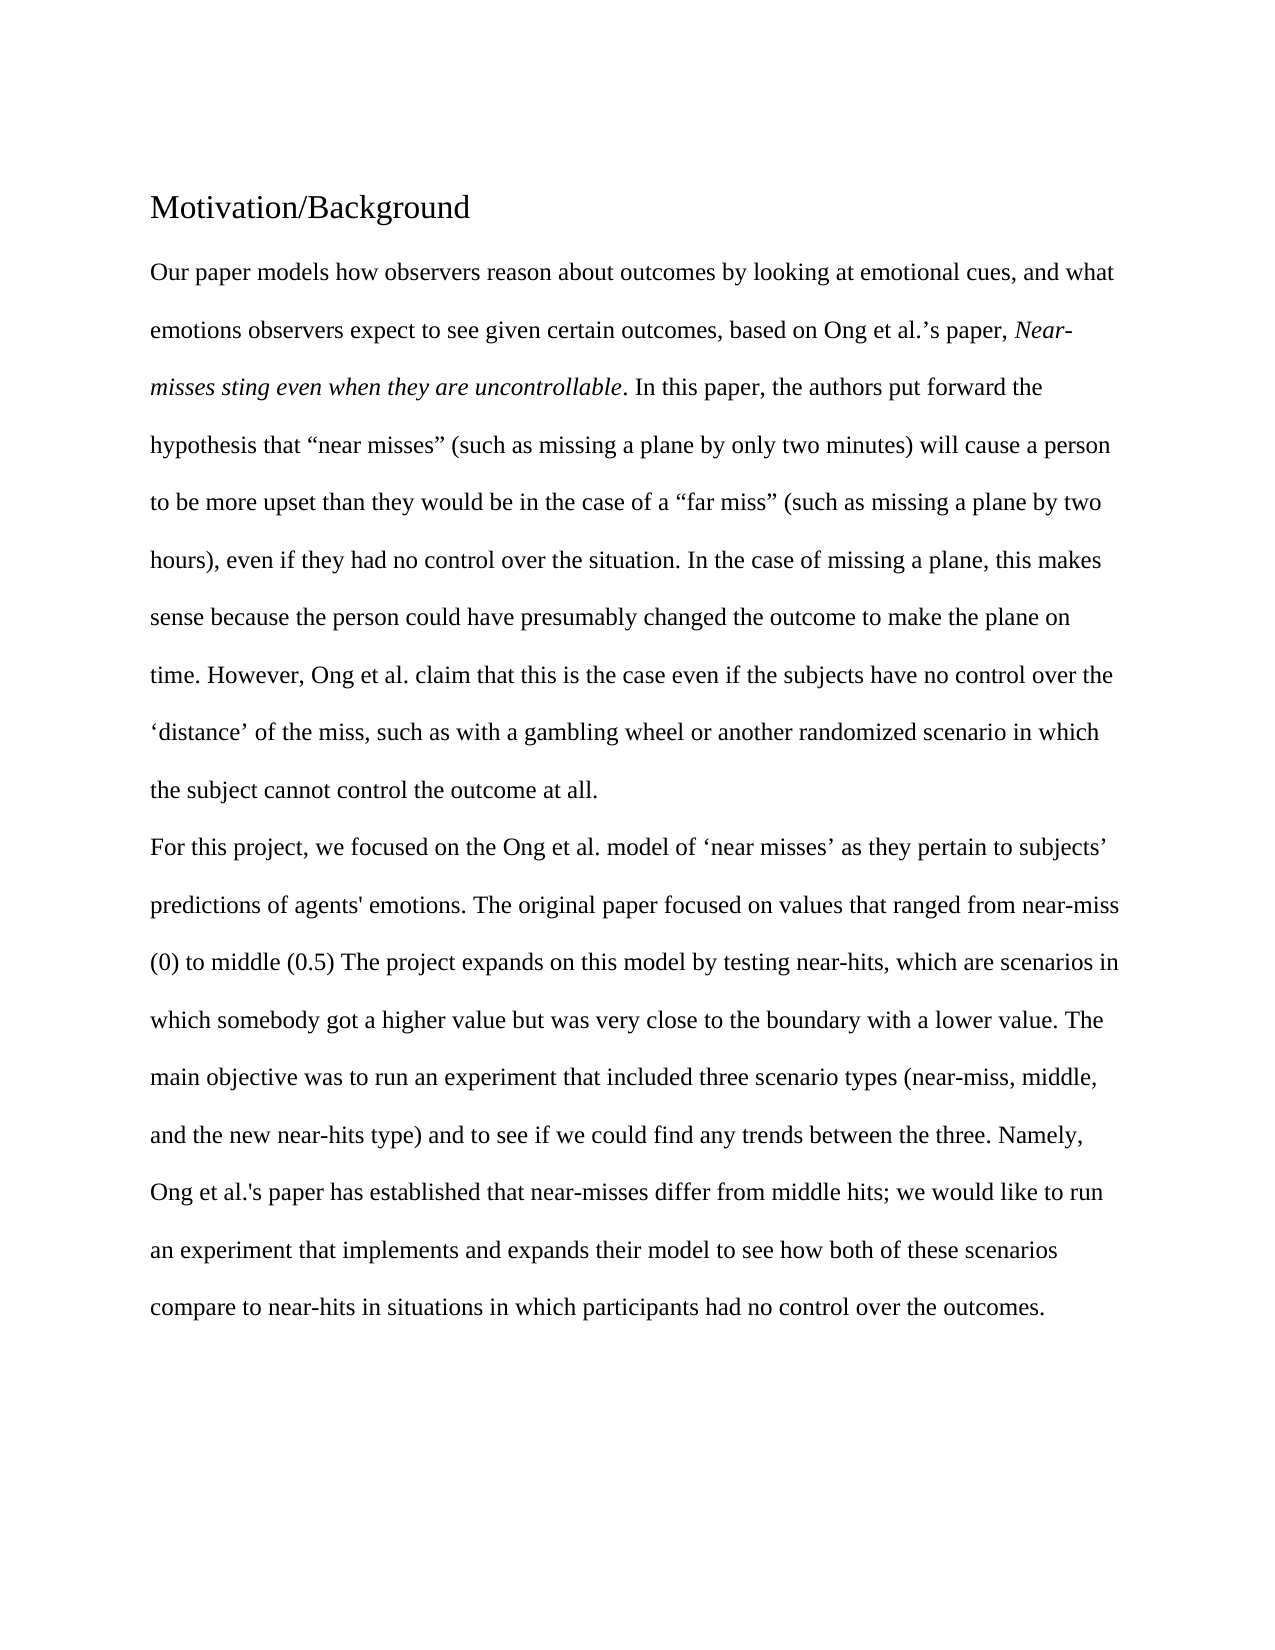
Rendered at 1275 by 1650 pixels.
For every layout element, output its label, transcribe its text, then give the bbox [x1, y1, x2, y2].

text Our paper models how observers reason about outcomes by looking at emotional cues, and what emotions observers expect to see given certain outcomes, based on Ong et al.’s paper, Near-misses sting even when they are uncontrollable. In this paper, the authors put forward the hypothesis that “near misses” (such as missing a plane by only two minutes) will cause a person to be more upset than they would be in the case of a “far miss” (such as missing a plane by two hours), even if they had no control over the situation. In the case of missing a plane, this makes sense because the person could have presumably changed the outcome to make the plane on time. However, Ong et al. claim that this is the case even if the subjects have no control over the ‘distance’ of the miss, such as with a gambling wheel or another randomized scenario in which the subject cannot control the outcome at all. [150, 257, 1125, 804]
subtitle Motivation/Background [150, 187, 1125, 226]
text For this project, we focused on the Ong et al. model of ‘near misses’ as they pertain to subjects’ predictions of agents' emotions. The original paper focused on values that ranged from near-miss (0) to middle (0.5) The project expands on this model by testing near-hits, which are scenarios in which somebody got a higher value but was very close to the boundary with a lower value. The main objective was to run an experiment that included three scenario types (near-miss, middle, and the new near-hits type) and to see if we could find any trends between the three. Namely, Ong et al.'s paper has established that near-misses differ from middle hits; we would like to run an experiment that implements and expands their model to see how both of these scenarios compare to near-hits in situations in which participants had no control over the outcomes. [150, 832, 1125, 1321]
